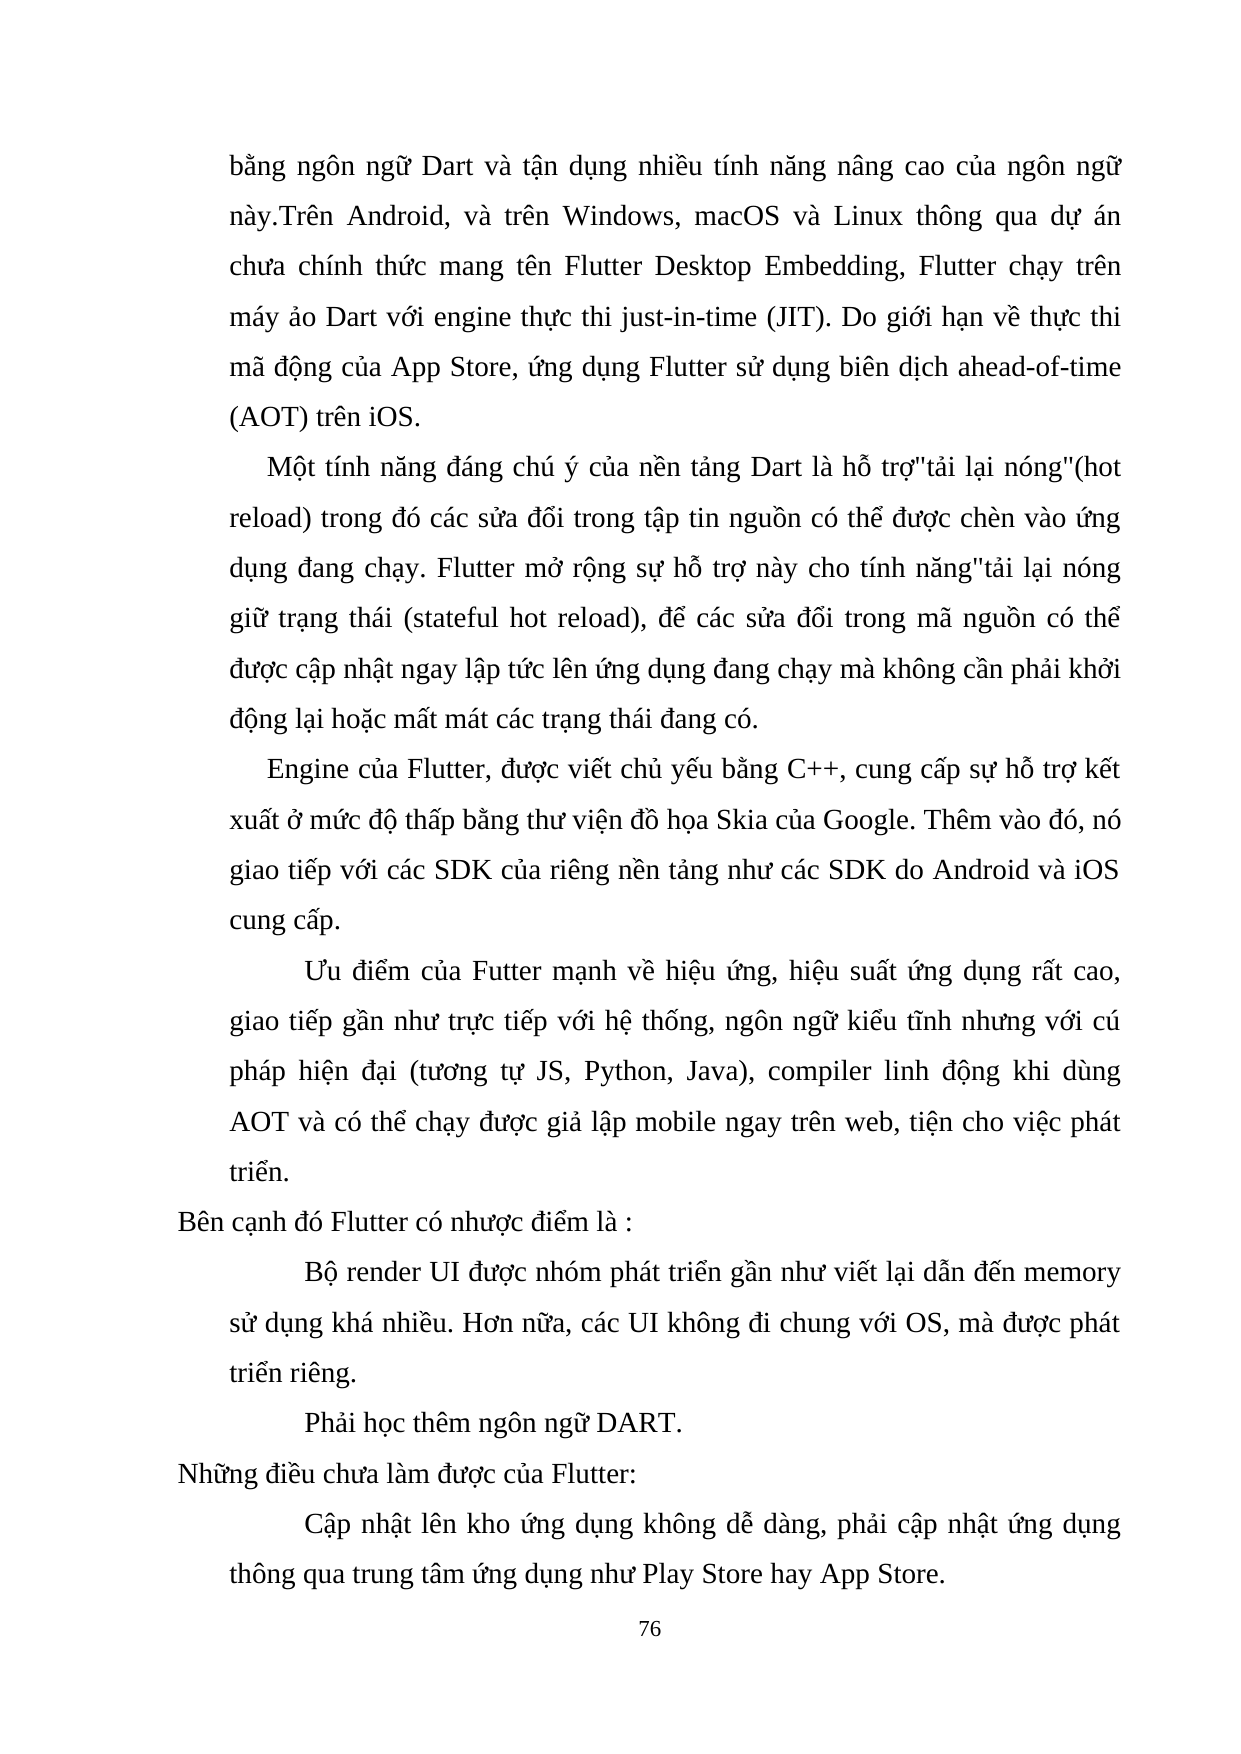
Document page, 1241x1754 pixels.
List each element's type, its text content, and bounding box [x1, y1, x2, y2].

text Cập nhật lên kho ứng dụng không dễ dàng, phải cập nhật ứng dụng thông qua trung tâm ứng dụng như Play Store hay App Store. [229, 1506, 1122, 1590]
text Engine của Flutter, được viết chủ yếu bằng C++, cung cấp sự hỗ trợ kết xuất ở mức độ thấp bằng thư viện đồ họa Skia của Google. Thêm vào đó, nó giao tiếp với các SDK của riêng nền tảng như các SDK do Android và iOS cung cấp. [229, 751, 1122, 936]
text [229, 148, 1122, 433]
text Bên cạnh đó Flutter có nhược điểm là : [177, 1204, 1122, 1238]
text Bộ render UI được nhóm phát triển gần như viết lại dẫn đến memory sử dụng khá nhiều. Hơn nữa, các UI không đi chung với OS, mà được phát triển riêng. [229, 1254, 1122, 1389]
text Những điều chưa làm được của Flutter: [177, 1456, 1122, 1489]
text Một tính năng đáng chú ý của nền tảng Dart là hỗ trợ"tải lại nóng"(hot reload) trong đó các sửa đổi trong tập tin nguồn có thể được chèn vào ứng dụng đang chạy. Flutter mở rộng sự hỗ trợ này cho tính năng"tải lại nóng giữ trạng thái (stateful hot reload), để các sửa đổi trong mã nguồn có thể được cập nhật ngay lập tức lên ứng dụng đang chạy mà không cần phải khởi động lại hoặc mất mát các trạng thái đang có. [229, 449, 1122, 735]
text Ưu điểm của Futter mạnh về hiệu ứng, hiệu suất ứng dụng rất cao, giao tiếp gần như trực tiếp với hệ thống, ngôn ngữ kiểu tĩnh nhưng với cú pháp hiện đại (tương tự JS, Python, Java), compiler linh động khi dùng AOT và có thể chạy được giả lập mobile ngay trên web, tiện cho việc phát triển. [229, 953, 1122, 1187]
text Phải học thêm ngôn ngữ DART. [229, 1406, 1122, 1439]
